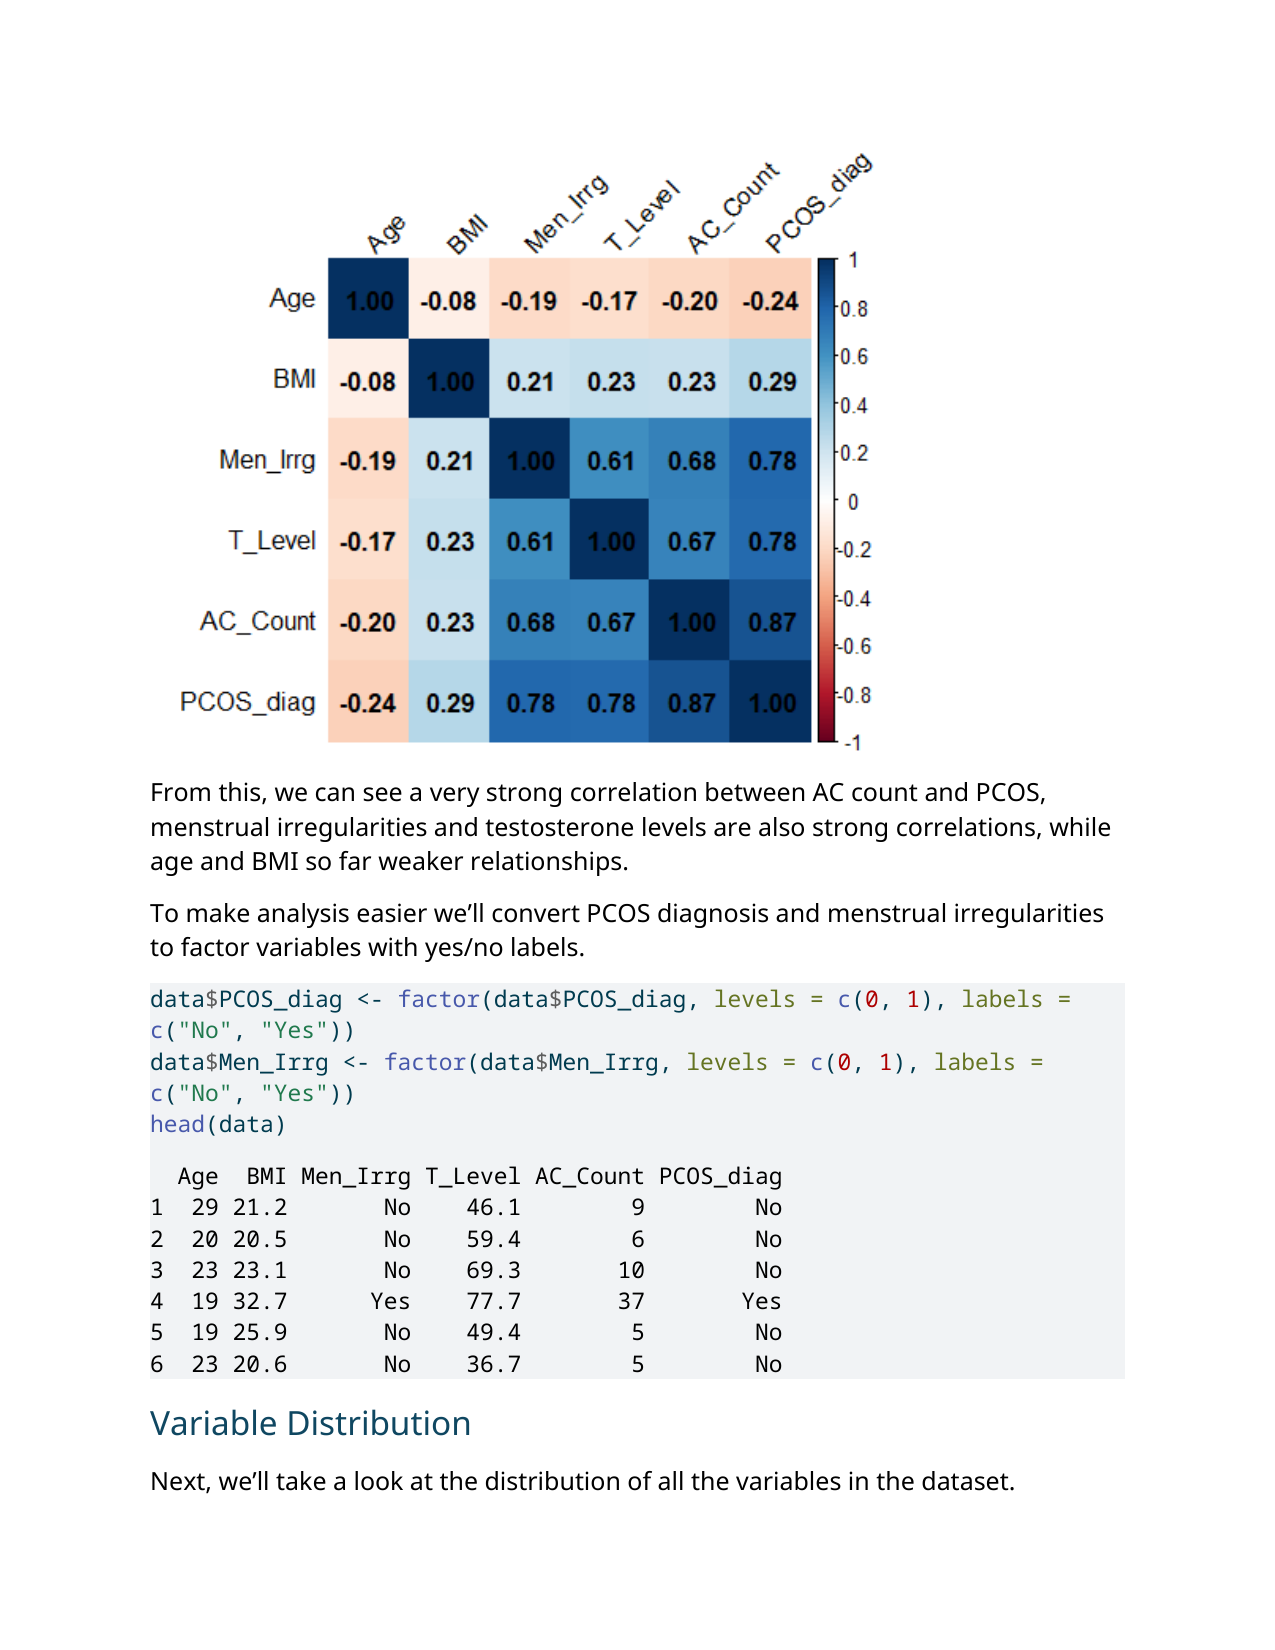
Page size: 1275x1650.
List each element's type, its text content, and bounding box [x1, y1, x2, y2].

picture [150, 150, 908, 757]
text data$PCOS_diag <- factor(data$PCOS_diag, levels = c(0, 1), labels = c("No", "Yes")) data$Men_Irrg <- factor(data$Men_Irrg, levels = c(0, 1), labels = c("No", "Yes")) head(data) [287, 983, 1125, 1139]
text To make analysis easier we’ll convert PCOS diagnosis and menstrual irregularities to factor variables with yes/no labels. [150, 896, 1125, 964]
subtitle Variable Distribution [150, 1399, 1125, 1445]
text From this, we can see a very strong correlation between AC count and PCOS, menstrual irregularities and testosterone levels are also strong correlations, while age and BMI so far weaker relationships. [150, 775, 1125, 877]
text Next, we’ll take a look at the distribution of all the variables in the dataset. [150, 1464, 1125, 1498]
text Age BMI Men_Irrg T_Level AC_Count PCOS_diag 1 29 21.2 No 46.1 9 No 2 20 20.5 No 59.4 6 No 3 23 23.1 No 69.3 10 No 4 19 32.7 Yes 77.7 37 Yes 5 19 25.9 No 49.4 5 No 6 23 20.6 No 36.7 5 No [150, 1160, 1125, 1379]
